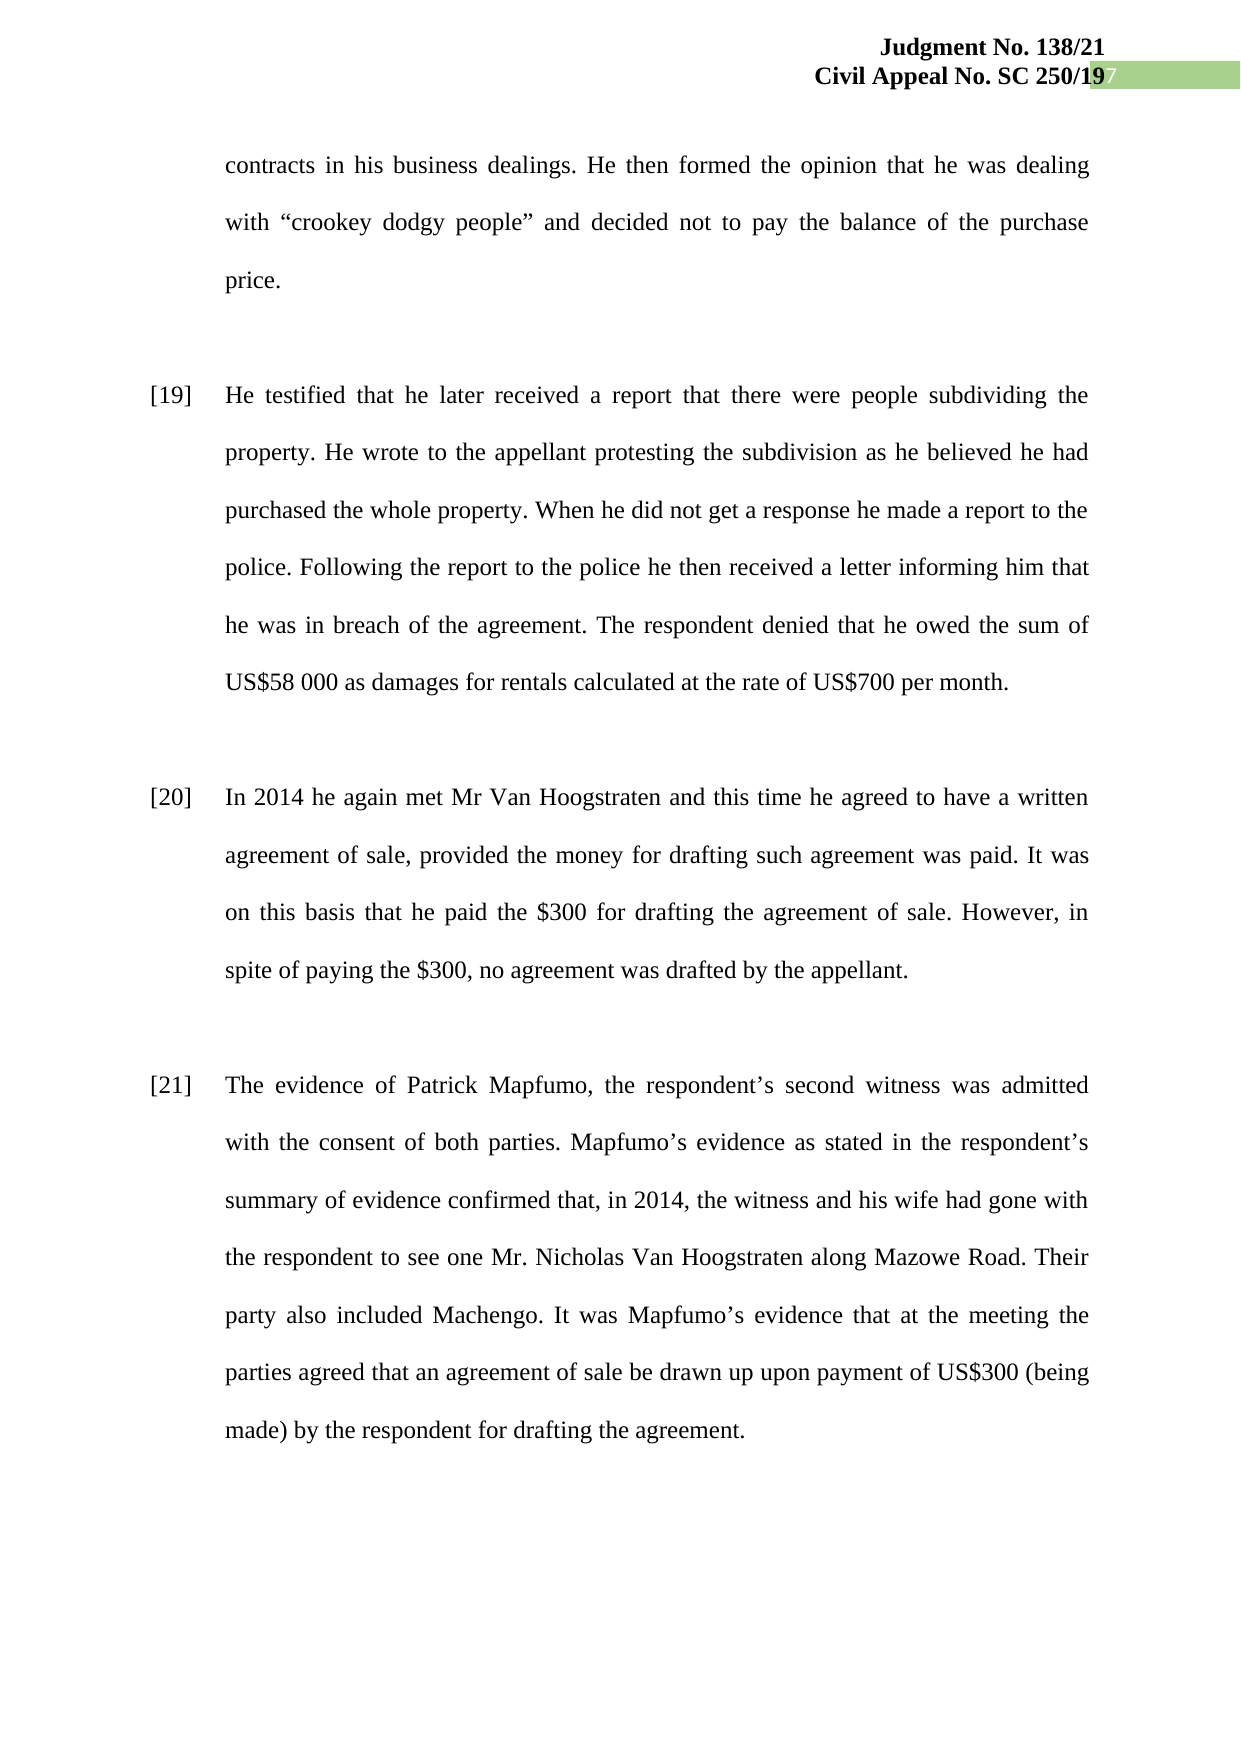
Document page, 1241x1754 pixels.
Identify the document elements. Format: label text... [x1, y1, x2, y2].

text [21] The evidence of Patrick Mapfumo, the respondent’s second witness was admitted with the consent of both parties. Mapfumo’s evidence as stated in the respondent’s summary of evidence confirmed that, in 2014, the witness and his wife had gone with the respondent to see one Mr. Nicholas Van Hoogstraten along Mazowe Road. Their party also included Machengo. It was Mapfumo’s evidence that at the meeting the parties agreed that an agreement of sale be drawn up upon payment of US$300 (being made) by the respondent for drafting the agreement. [150, 1070, 1090, 1444]
text [20] In 2014 he again met Mr Van Hoogstraten and this time he agreed to have a written agreement of sale, provided the money for drafting such agreement was paid. It was on this basis that he paid the $300 for drafting the agreement of sale. However, in spite of paying the $300, no agreement was drafted by the appellant. [150, 782, 1090, 984]
text [19] He testified that he later received a report that there were people subdividing the property. He wrote to the appellant protesting the subdivision as he believed he had purchased the whole property. When he did not get a response he made a report to the police. Following the report to the police he then received a letter informing him that he was in breach of the agreement. The respondent denied that he owed the sum of US$58 000 as damages for rentals calculated at the rate of US$700 per month. [150, 380, 1090, 696]
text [150, 150, 1090, 294]
